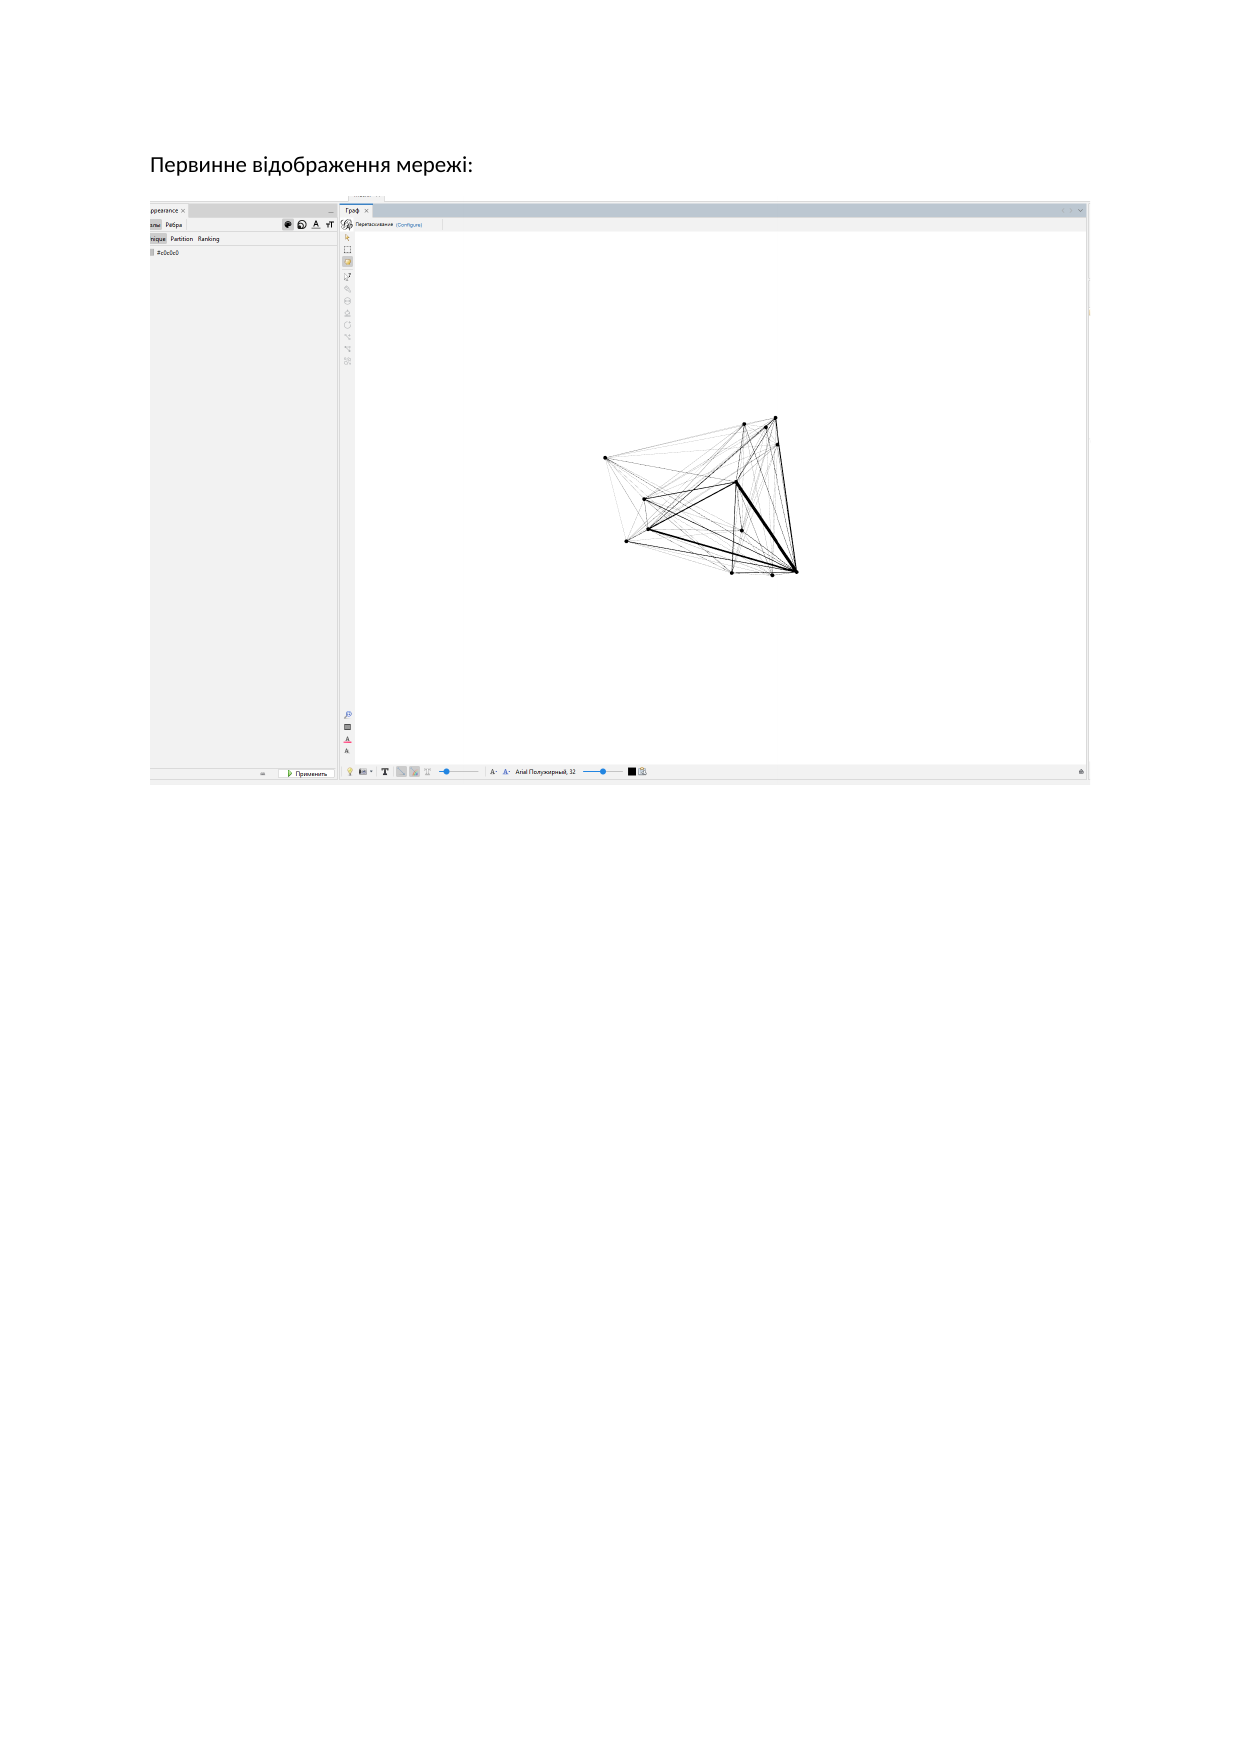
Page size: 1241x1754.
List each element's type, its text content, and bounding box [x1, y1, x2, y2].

picture [150, 196, 1091, 785]
text Первинне відображення мережі: [150, 150, 1090, 178]
